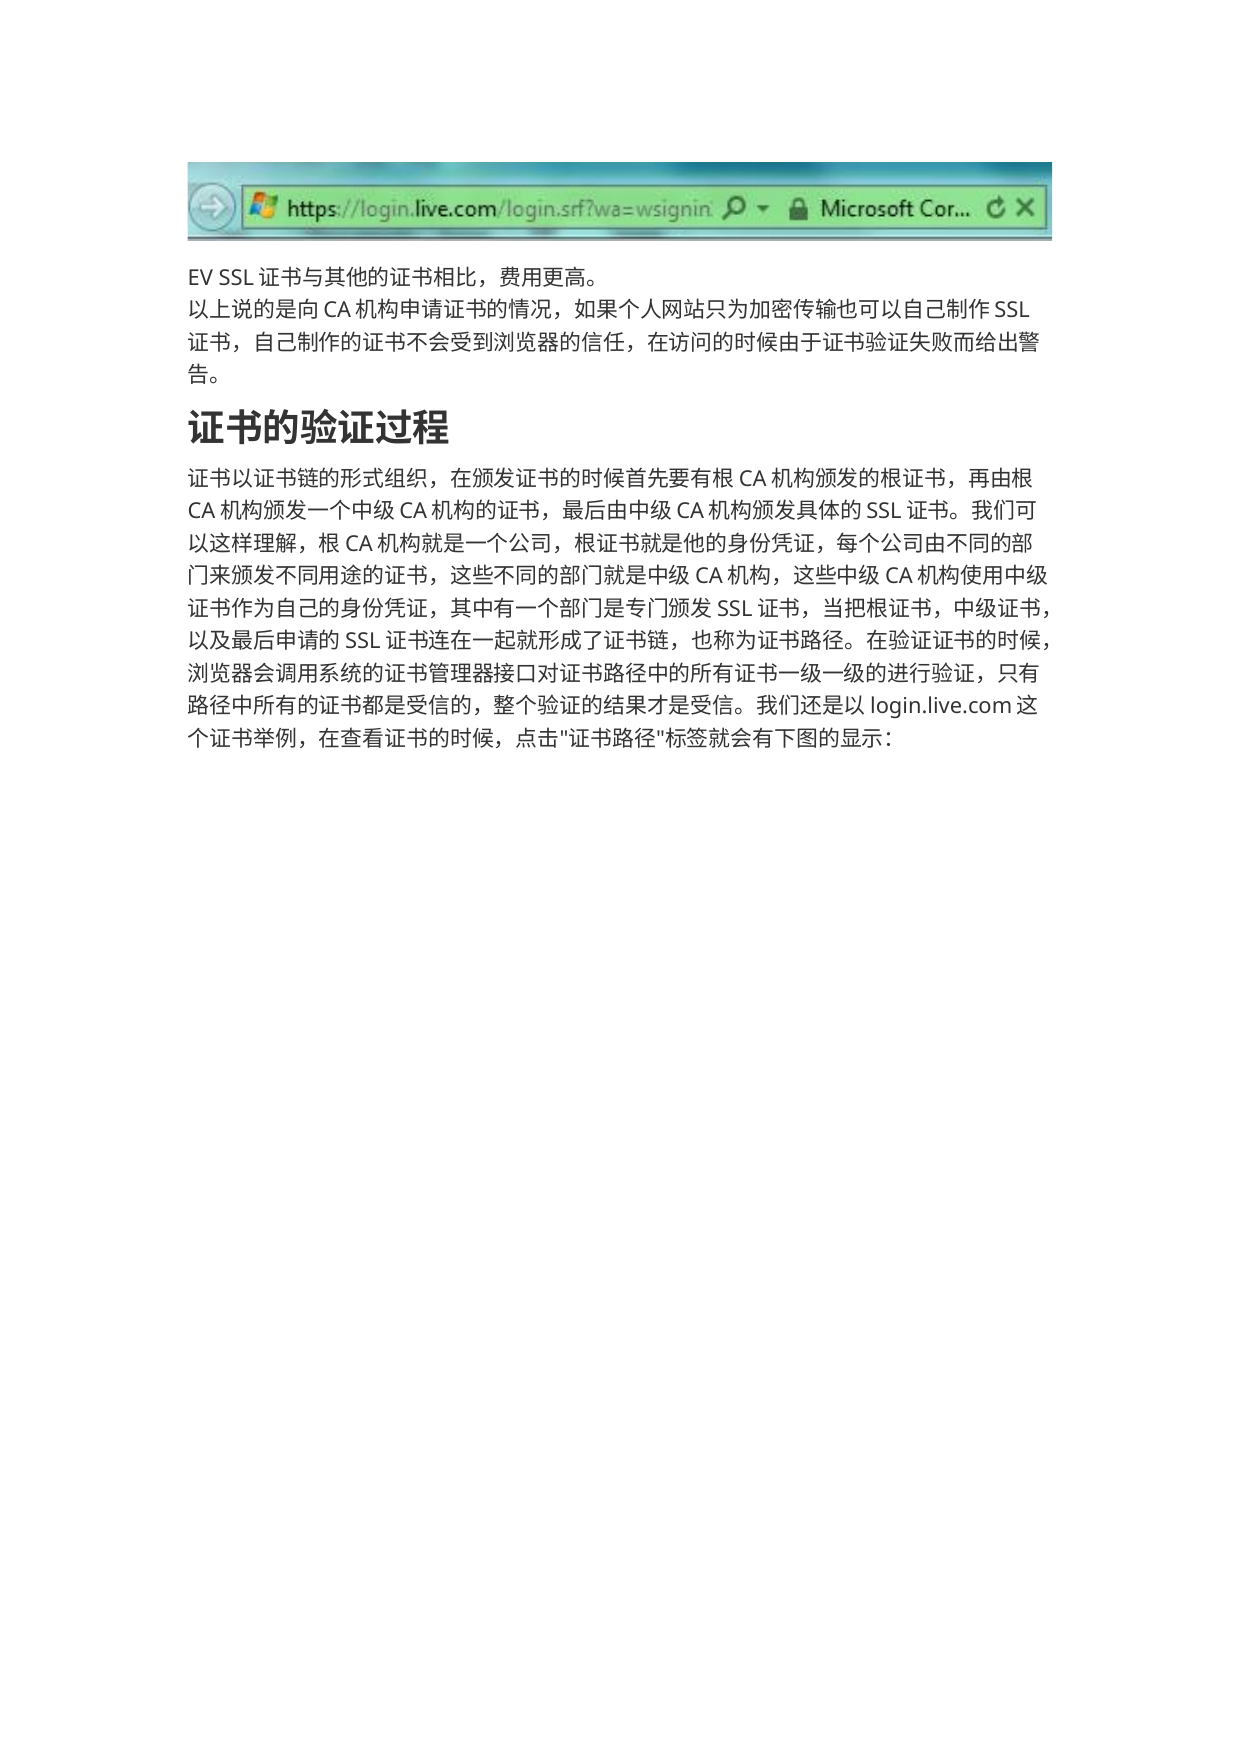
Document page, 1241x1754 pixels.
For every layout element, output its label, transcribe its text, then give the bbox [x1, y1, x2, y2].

picture [187, 162, 1053, 241]
text 以上说的是向CA机构申请证书的情况，如果个人网站只为加密传输也可以自己制作SSL证书，自己制作的证书不会受到浏览器的信任，在访问的时候由于证书验证失败而给出警告。 [187, 292, 1053, 389]
text 证书以证书链的形式组织，在颁发证书的时候首先要有根CA机构颁发的根证书，再由根CA机构颁发一个中级CA机构的证书，最后由中级CA机构颁发具体的SSL证书。我们可以这样理解，根CA机构就是一个公司，根证书就是他的身份凭证，每个公司由不同的部门来颁发不同用途的证书，这些不同的部门就是中级CA机构，这些中级CA机构使用中级证书作为自己的身份凭证，其中有一个部门是专门颁发SSL证书，当把根证书，中级证书，以及最后申请的SSL证书连在一起就形成了证书链，也称为证书路径。在验证证书的时候，浏览器会调用系统的证书管理器接口对证书路径中的所有证书一级一级的进行验证，只有路径中所有的证书都是受信的，整个验证的结果才是受信。我们还是以login.live.com这个证书举例，在查看证书的时候，点击"证书路径"标签就会有下图的显示： [187, 461, 1053, 753]
text 证书的验证过程 [187, 393, 1053, 458]
text EV SSL证书与其他的证书相比，费用更高。 [187, 259, 1053, 292]
